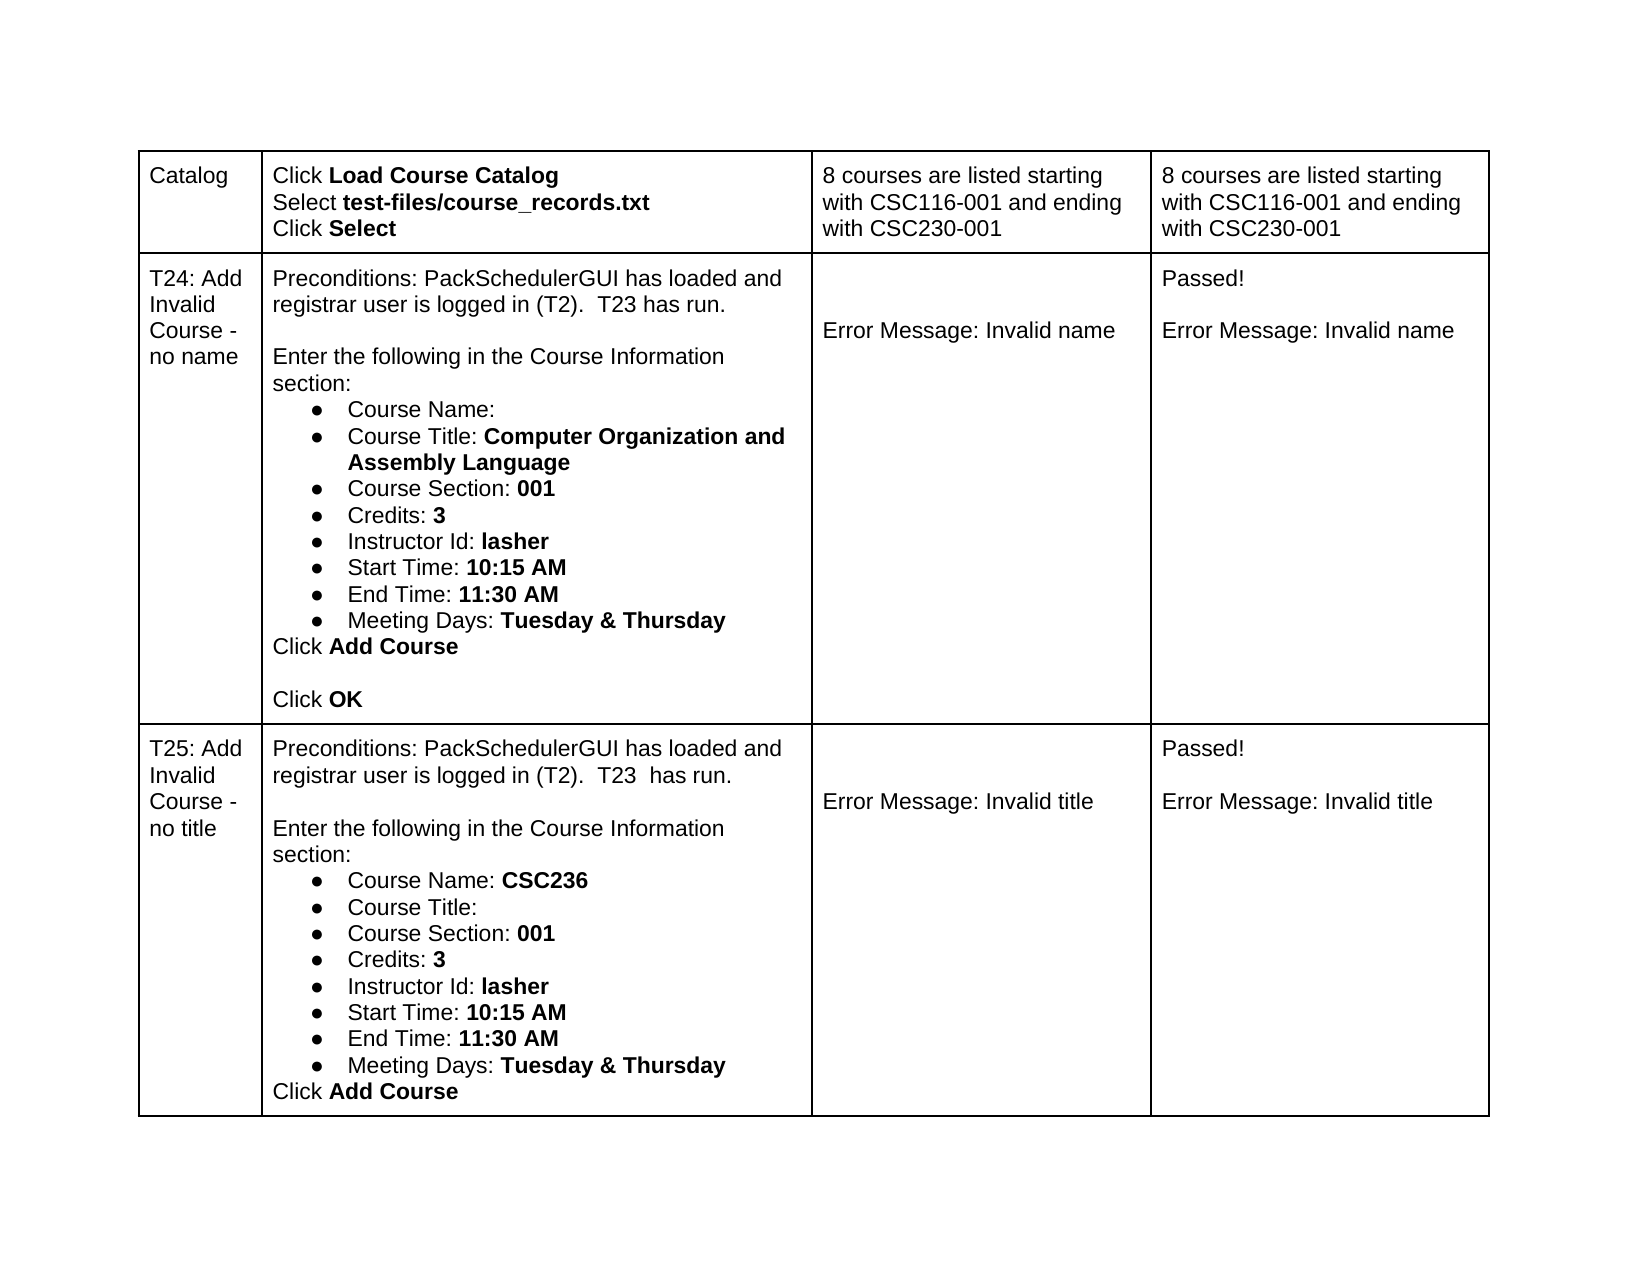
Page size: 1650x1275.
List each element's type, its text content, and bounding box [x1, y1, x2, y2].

table_cell Error Message: Invalid name [813, 254, 1150, 723]
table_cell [1152, 725, 1488, 1115]
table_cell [140, 152, 261, 252]
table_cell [813, 725, 1150, 1115]
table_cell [140, 725, 261, 1115]
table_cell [1152, 152, 1488, 252]
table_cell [263, 152, 811, 252]
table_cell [263, 725, 811, 1115]
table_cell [813, 152, 1150, 252]
table_cell Passed! Error Message: Invalid name [1152, 254, 1488, 723]
table_cell Preconditions: PackSchedulerGUI has loaded and registrar user is logged in (T2). T23 has run. Enter the following in the Course Information section: Course Name: Course Title: Computer Organization and Assembly Language Course Section: 001 Credits: 3 Instructor Id: lasher Start Time: 10:15 AM End Time: 11:30 AM Meeting Days: Tuesday & Thursday Click Add Course Click OK [263, 254, 811, 723]
table_cell T24: Add Invalid Course - no name [140, 254, 261, 723]
